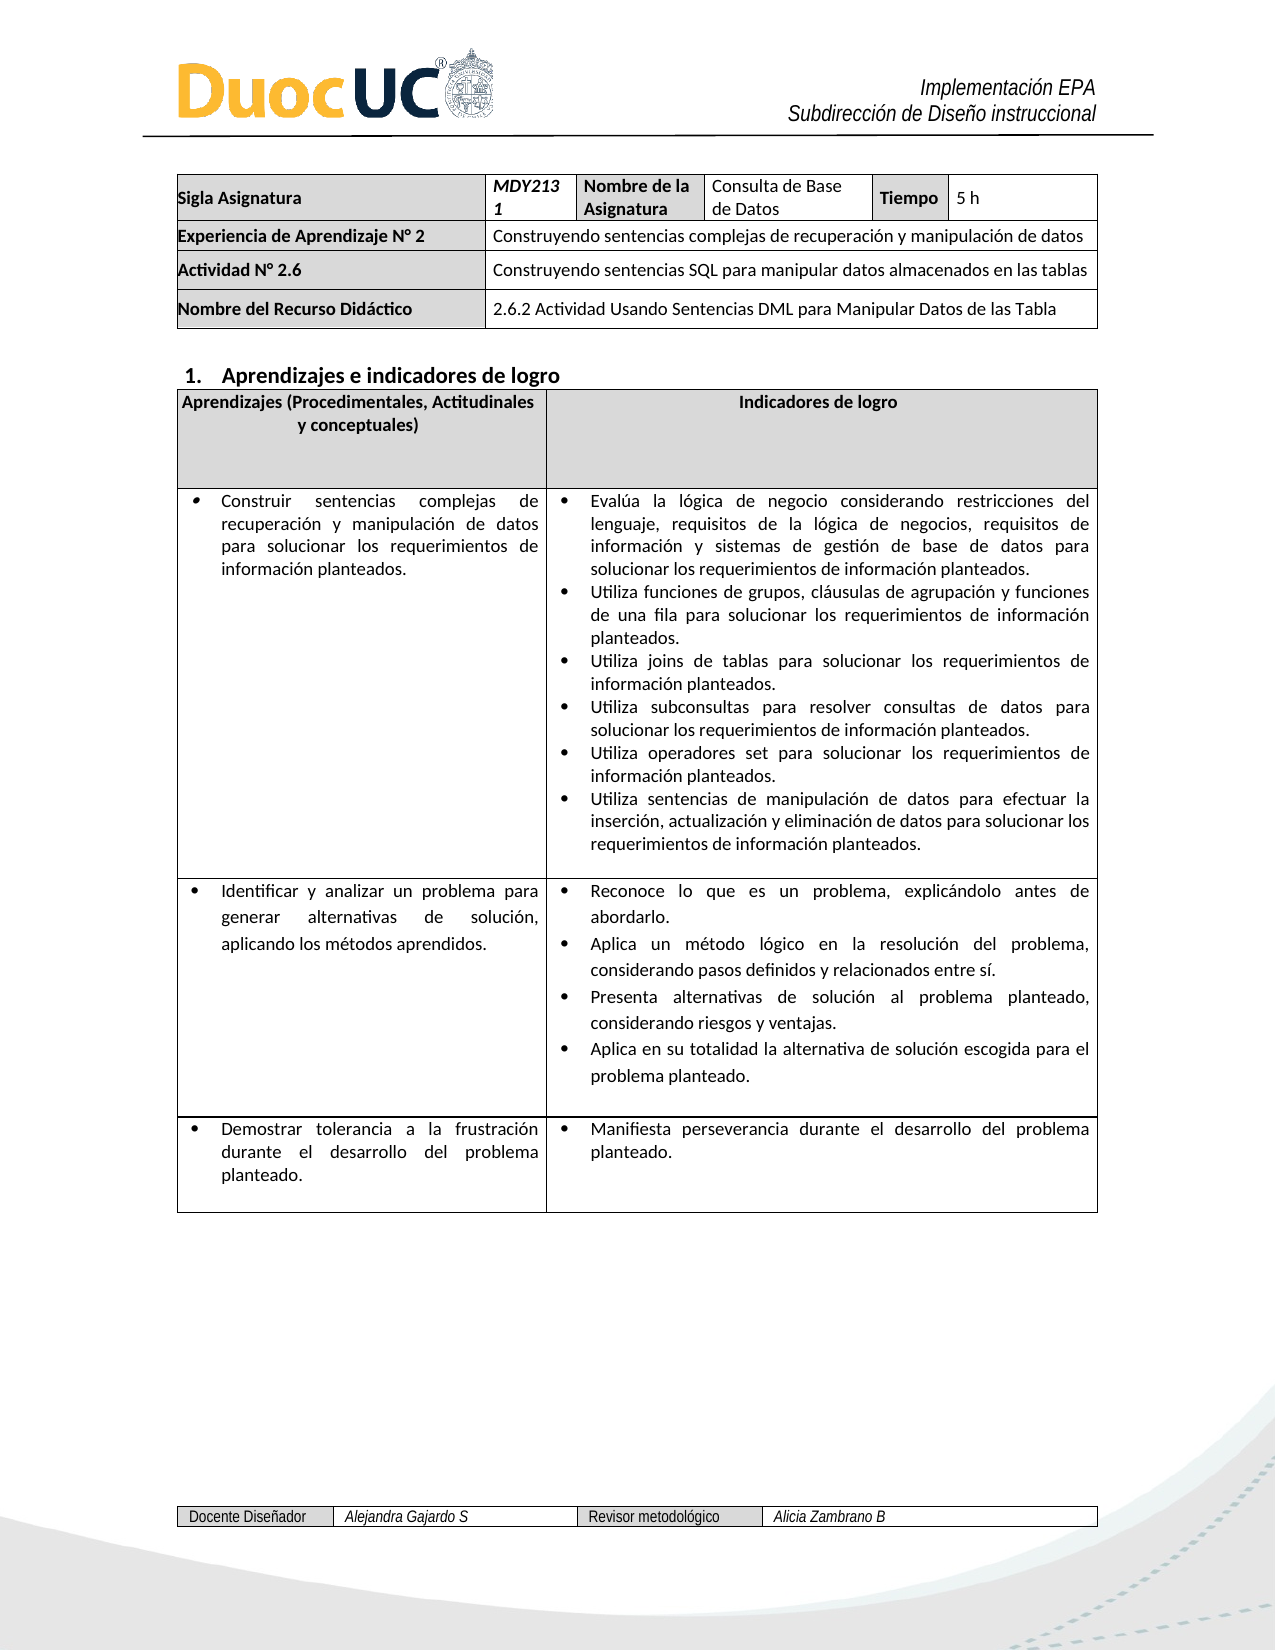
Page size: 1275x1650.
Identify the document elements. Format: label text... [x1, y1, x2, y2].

table_cell Reconoce lo que es un problema, explicándolo antes de abordarlo. Aplica un método lógico en la resolución del problema, considerando pasos definidos y relacionados entre sí. Presenta alternativas de solución al problema planteado, considerando riesgos y ventajas. Aplica en su totalidad la alternativa de solución escogida para el problema planteado. [547, 879, 1097, 1116]
table_header Aprendizajes (Procedimentales, Actitudinales y conceptuales) [178, 390, 546, 488]
picture [0, 1378, 1275, 1650]
table_cell Experiencia de Aprendizaje N° 2 [178, 221, 485, 250]
table_cell Construir sentencias complejas de recuperación y manipulación de datos para solucionar los requerimientos de información planteados. [178, 489, 546, 878]
table_header Tiempo [873, 175, 948, 220]
table_header Sigla Asignatura [178, 175, 485, 220]
table_cell Evalúa la lógica de negocio considerando restricciones del lenguaje, requisitos de la lógica de negocios, requisitos de información y sistemas de gestión de base de datos para solucionar los requerimientos de información planteados. Utiliza funciones de grupos, cláusulas de agrupación y funciones de una fila para solucionar los requerimientos de información planteados. Utiliza joins de tablas para solucionar los requerimientos de información planteados. Utiliza subconsultas para resolver consultas de datos para solucionar los requerimientos de información planteados. Utiliza operadores set para solucionar los requerimientos de información planteados. Utiliza sentencias de manipulación de datos para efectuar la inserción, actualización y eliminación de datos para solucionar los requerimientos de información planteados. [547, 489, 1097, 878]
table_header Consulta de Base de Datos [705, 175, 872, 220]
table_cell Construyendo sentencias SQL para manipular datos almacenados en las tablas [486, 251, 1097, 289]
table_header Nombre de la Asignatura [577, 175, 704, 220]
table_cell Nombre del Recurso Didáctico [178, 290, 485, 327]
table_cell Demostrar tolerancia a la frustración durante el desarrollo del problema planteado. [178, 1118, 546, 1212]
table_cell Actividad N° 2.6 [178, 251, 485, 289]
table_cell 2.6.2 Actividad Usando Sentencias DML para Manipular Datos de las Tabla [486, 290, 1097, 327]
list Aprendizajes e indicadores de logro [184, 361, 1098, 389]
table_cell Manifiesta perseverancia durante el desarrollo del problema planteado. [547, 1118, 1097, 1212]
table_header MDY2131 [486, 175, 576, 220]
table_cell Construyendo sentencias complejas de recuperación y manipulación de datos [486, 221, 1097, 250]
picture [177, 48, 493, 117]
table_cell Identificar y analizar un problema para generar alternativas de solución, aplicando los métodos aprendidos. [178, 879, 546, 1116]
table_header Indicadores de logro [547, 390, 1097, 488]
table_header 5 h [949, 175, 1097, 220]
